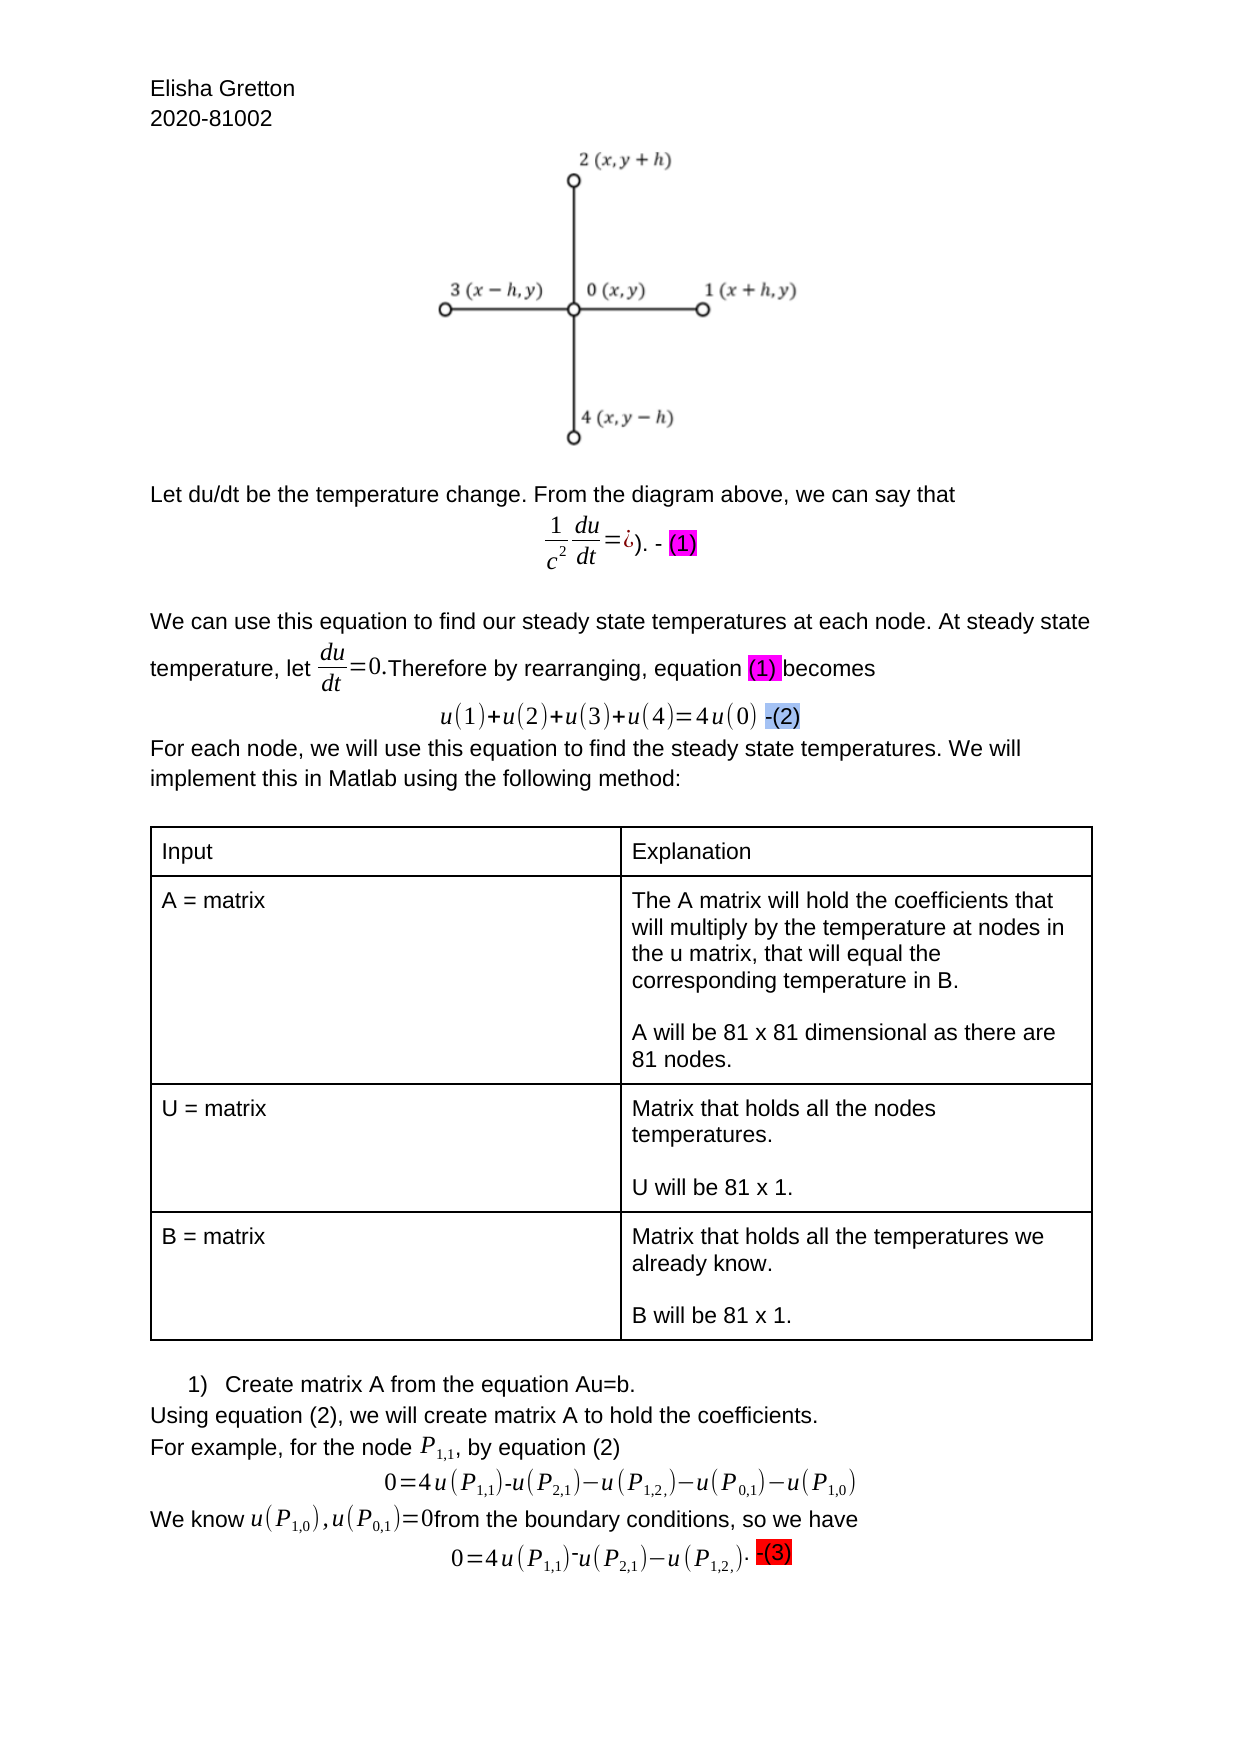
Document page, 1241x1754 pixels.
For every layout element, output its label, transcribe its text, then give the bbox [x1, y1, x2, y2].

table_cell Matrix that holds all the temperatures we already know. B will be 81 x 1. [622, 1213, 1091, 1339]
text For each node, we will use this equation to find the steady state temperatures. We will implement this in Matlab using the following method: [150, 735, 1090, 792]
table_cell The A matrix will hold the coefficients that will multiply by the temperature at nodes in the u matrix, that will equal the corresponding temperature in B. A will be 81 x 81 dimensional as there are 81 nodes. [622, 877, 1091, 1082]
text Using equation (2), we will create matrix A to hold the coefficients. [150, 1402, 1090, 1428]
text We know from the boundary conditions, so we have [150, 1503, 1090, 1535]
table_cell U = matrix [152, 1085, 620, 1211]
text -. -(3) [150, 1539, 1090, 1579]
list Create matrix A from the equation Au=b. [187, 1371, 1090, 1398]
picture [438, 150, 802, 448]
text We can use this equation to find our steady state temperatures at each node. At steady state temperature, let Therefore by rearranging, equation (1) becomes [150, 608, 1090, 697]
text -(2) [150, 701, 1090, 731]
text ). - (1) [150, 512, 1090, 574]
table_header Explanation [622, 828, 1091, 875]
table_cell Matrix that holds all the nodes temperatures. U will be 81 x 1. [622, 1085, 1091, 1211]
text - [150, 1467, 1090, 1499]
table_header Input [152, 828, 620, 875]
table_cell A = matrix [152, 877, 620, 1082]
text For example, for the node , by equation (2) [150, 1432, 1090, 1463]
text Let du/dt be the temperature change. From the diagram above, we can say that [150, 481, 1090, 508]
table_cell B = matrix [152, 1213, 620, 1339]
